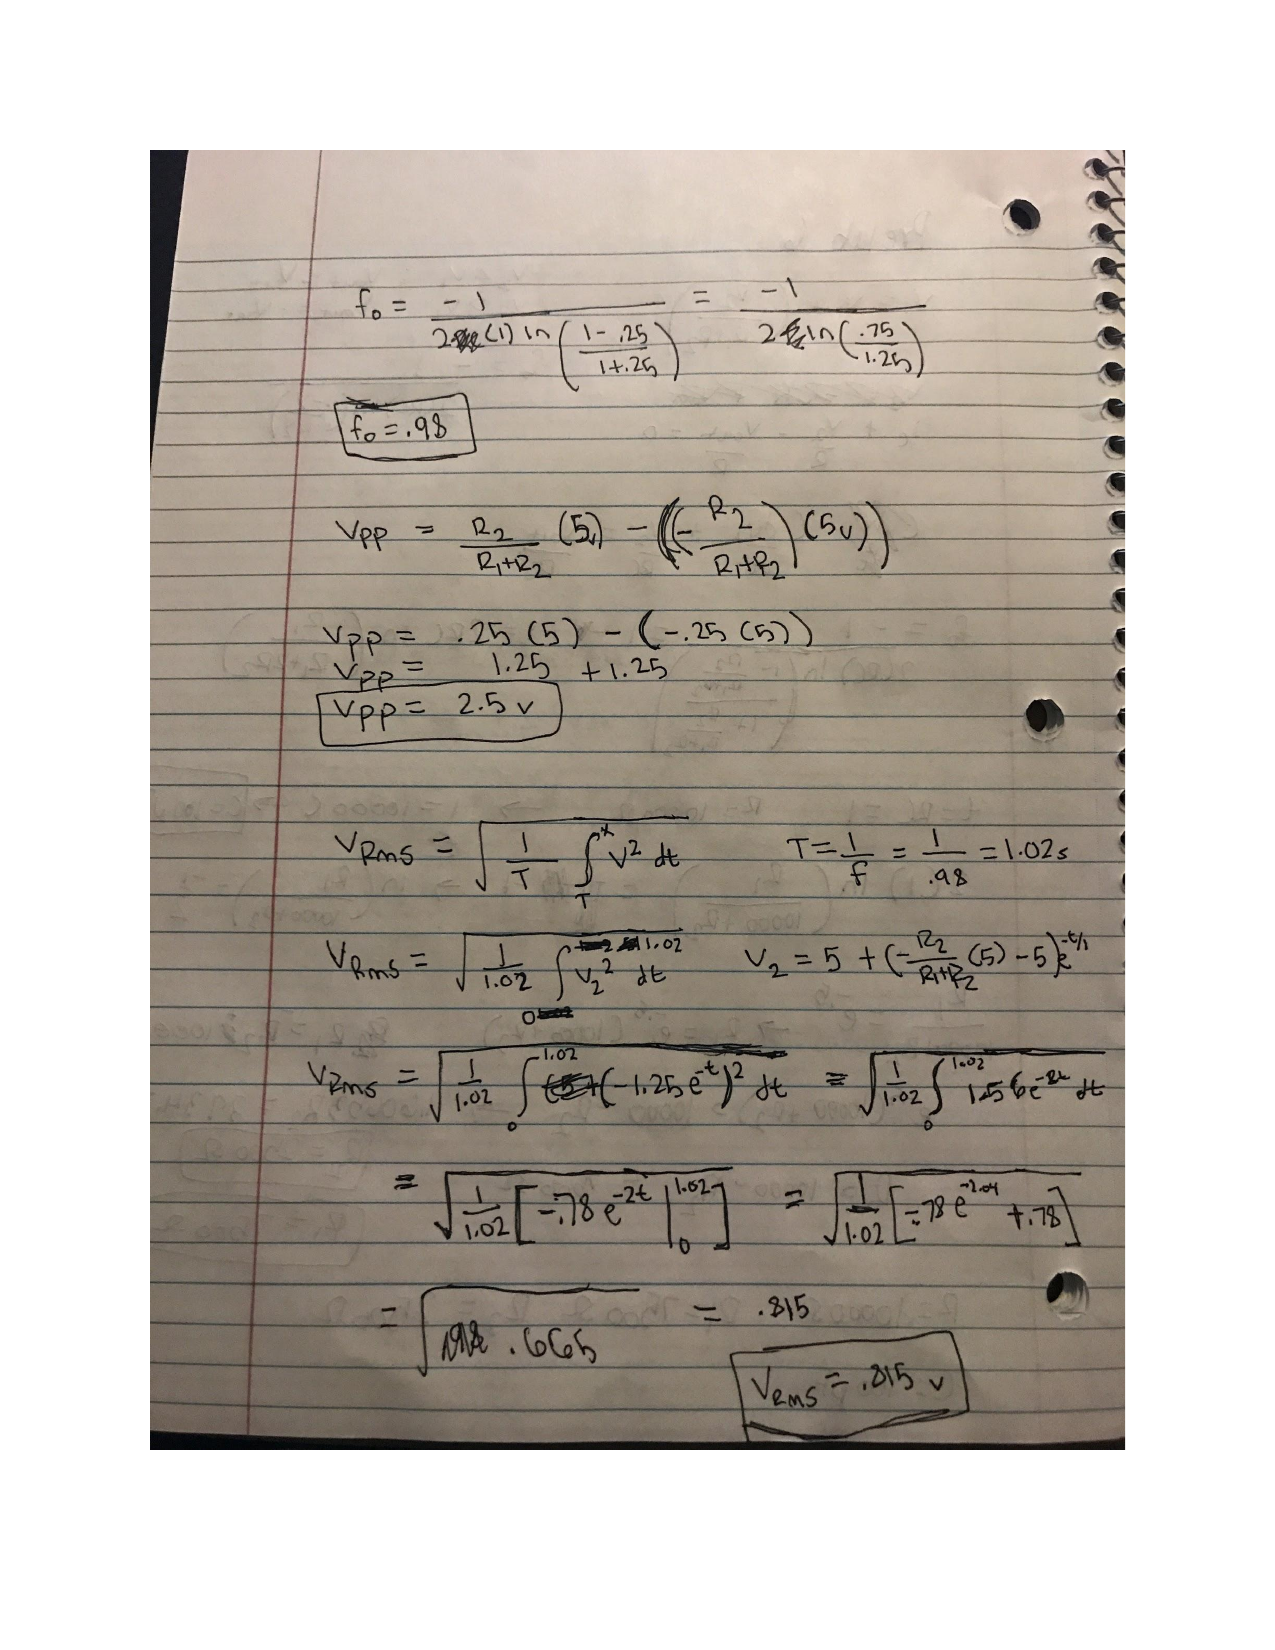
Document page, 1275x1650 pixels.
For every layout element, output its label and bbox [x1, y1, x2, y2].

picture [150, 150, 1125, 1450]
